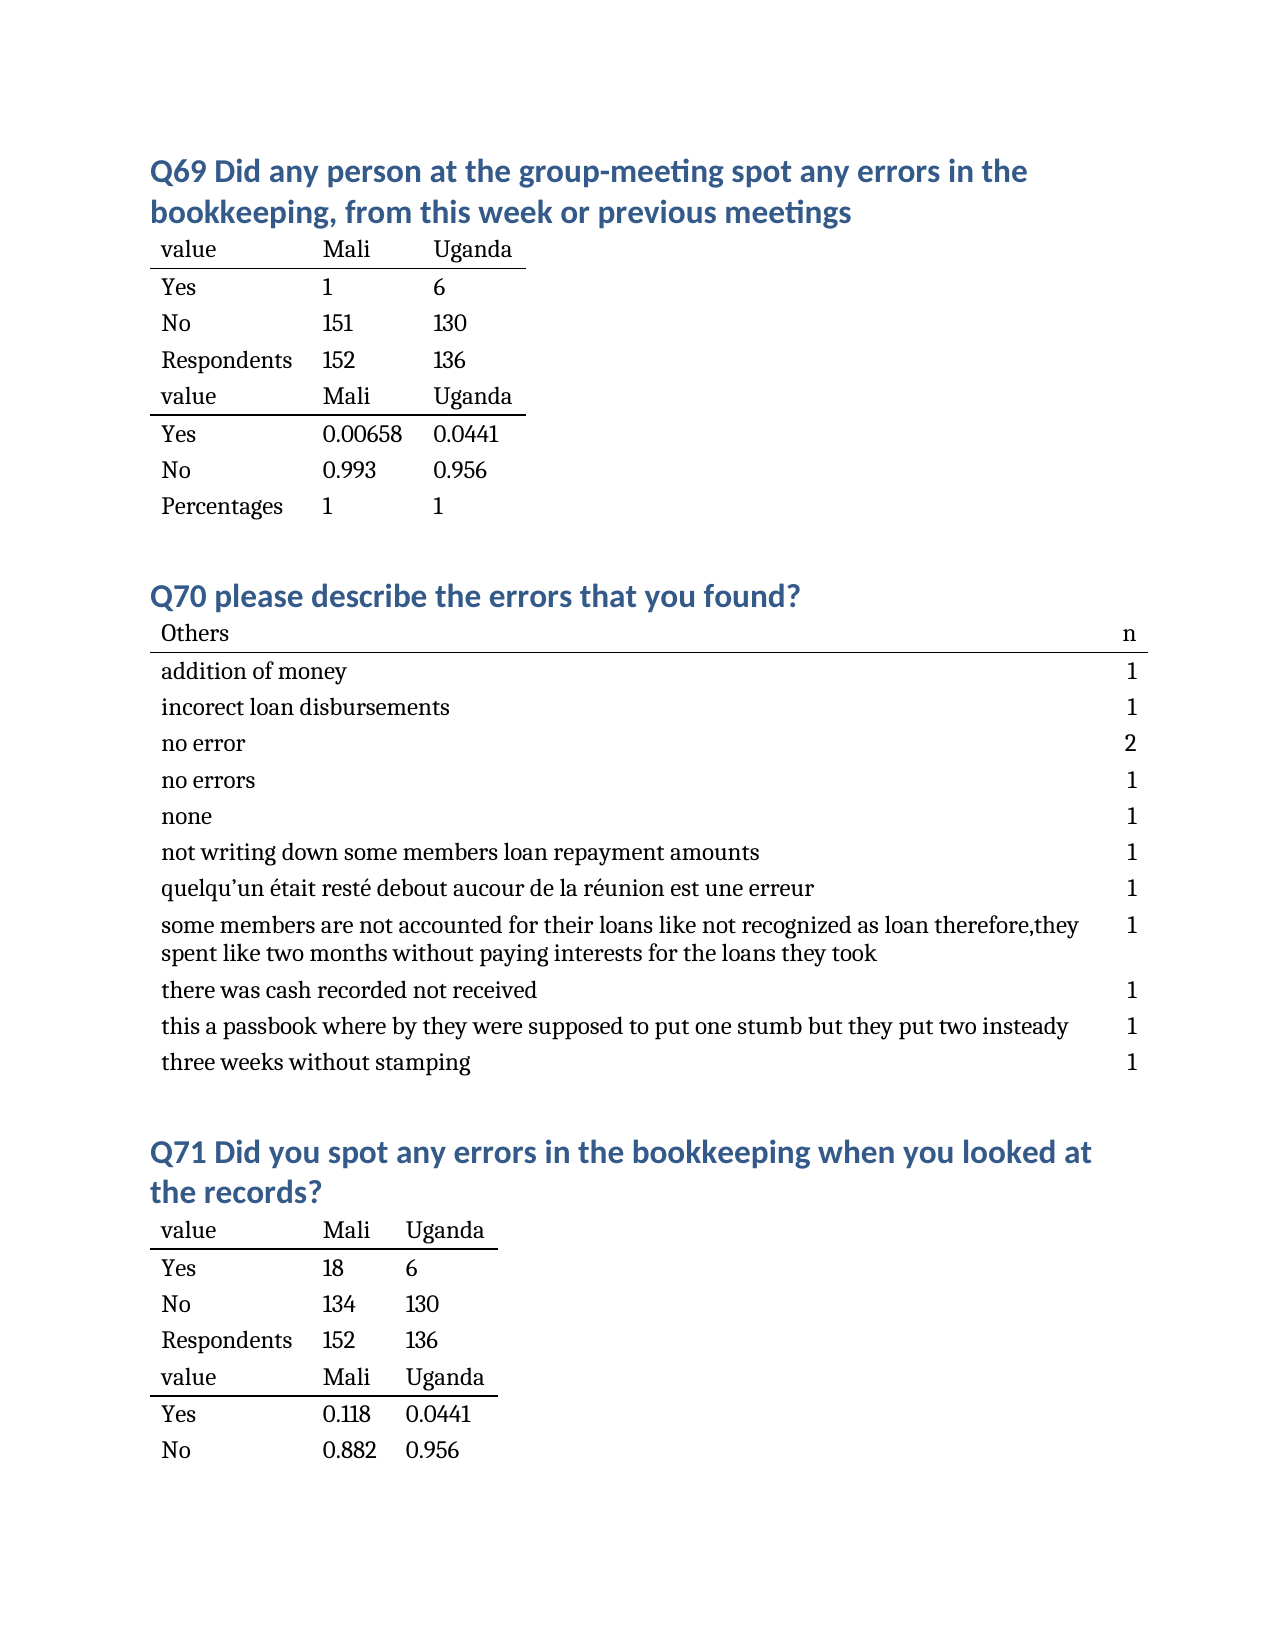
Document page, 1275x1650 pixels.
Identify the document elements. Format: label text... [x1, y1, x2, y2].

subtitle Q71 Did you spot any errors in the bookkeeping when you looked at the records? [150, 1131, 1125, 1212]
subtitle Q70 please describe the errors that you found? [150, 574, 1125, 615]
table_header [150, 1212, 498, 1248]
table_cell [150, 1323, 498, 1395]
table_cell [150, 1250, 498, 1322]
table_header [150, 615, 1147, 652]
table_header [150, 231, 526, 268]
subtitle Q69 Did any person at the group-meeting spot any errors in the bookkeeping, from this week or previous meetings [150, 150, 1125, 231]
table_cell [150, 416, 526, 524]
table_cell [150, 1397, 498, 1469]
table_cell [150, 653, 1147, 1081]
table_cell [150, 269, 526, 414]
